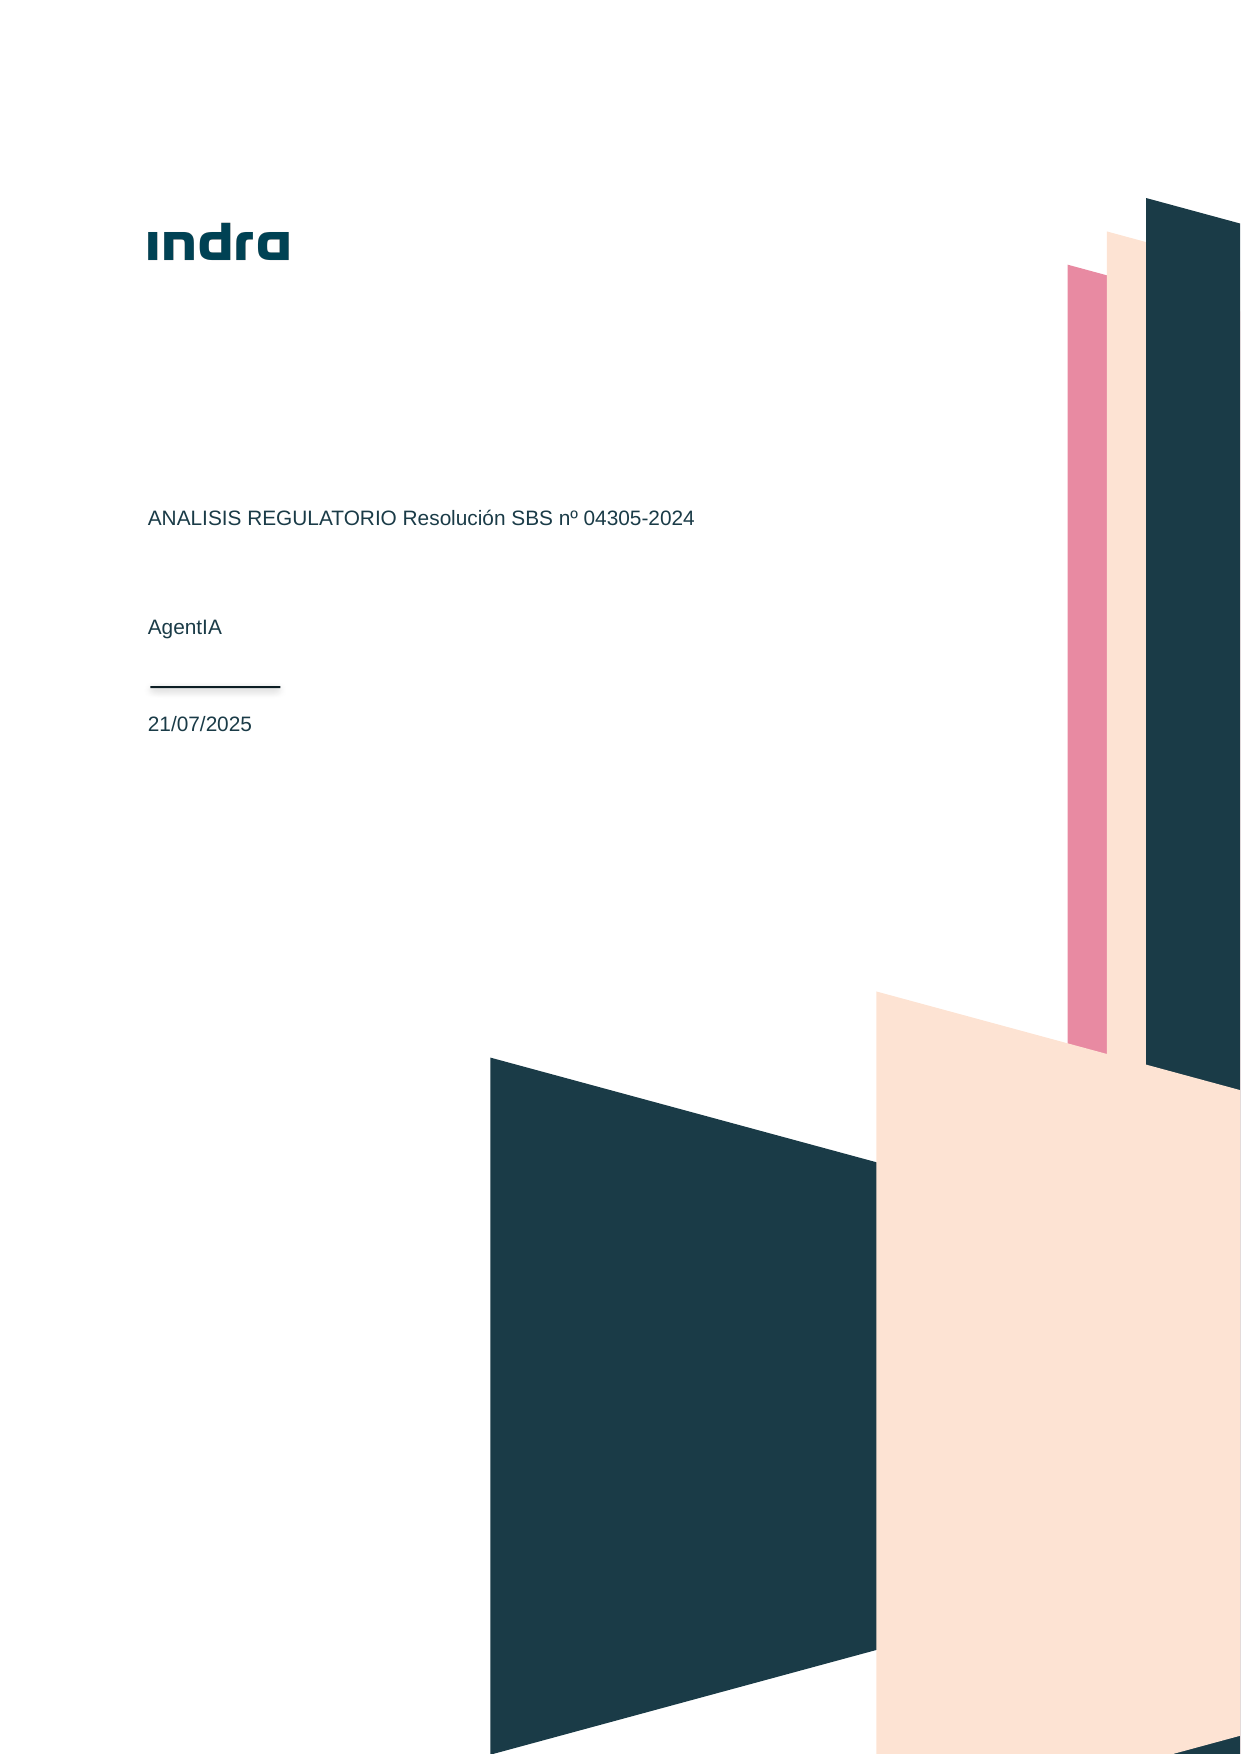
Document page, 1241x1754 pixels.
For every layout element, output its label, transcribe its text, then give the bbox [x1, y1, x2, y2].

text AgentIA [148, 615, 1152, 639]
text 21/07/2025 [148, 712, 1152, 736]
picture [139, 216, 302, 264]
text ANALISIS REGULATORIO Resolución SBS nº 04305-2024 [148, 506, 1152, 529]
